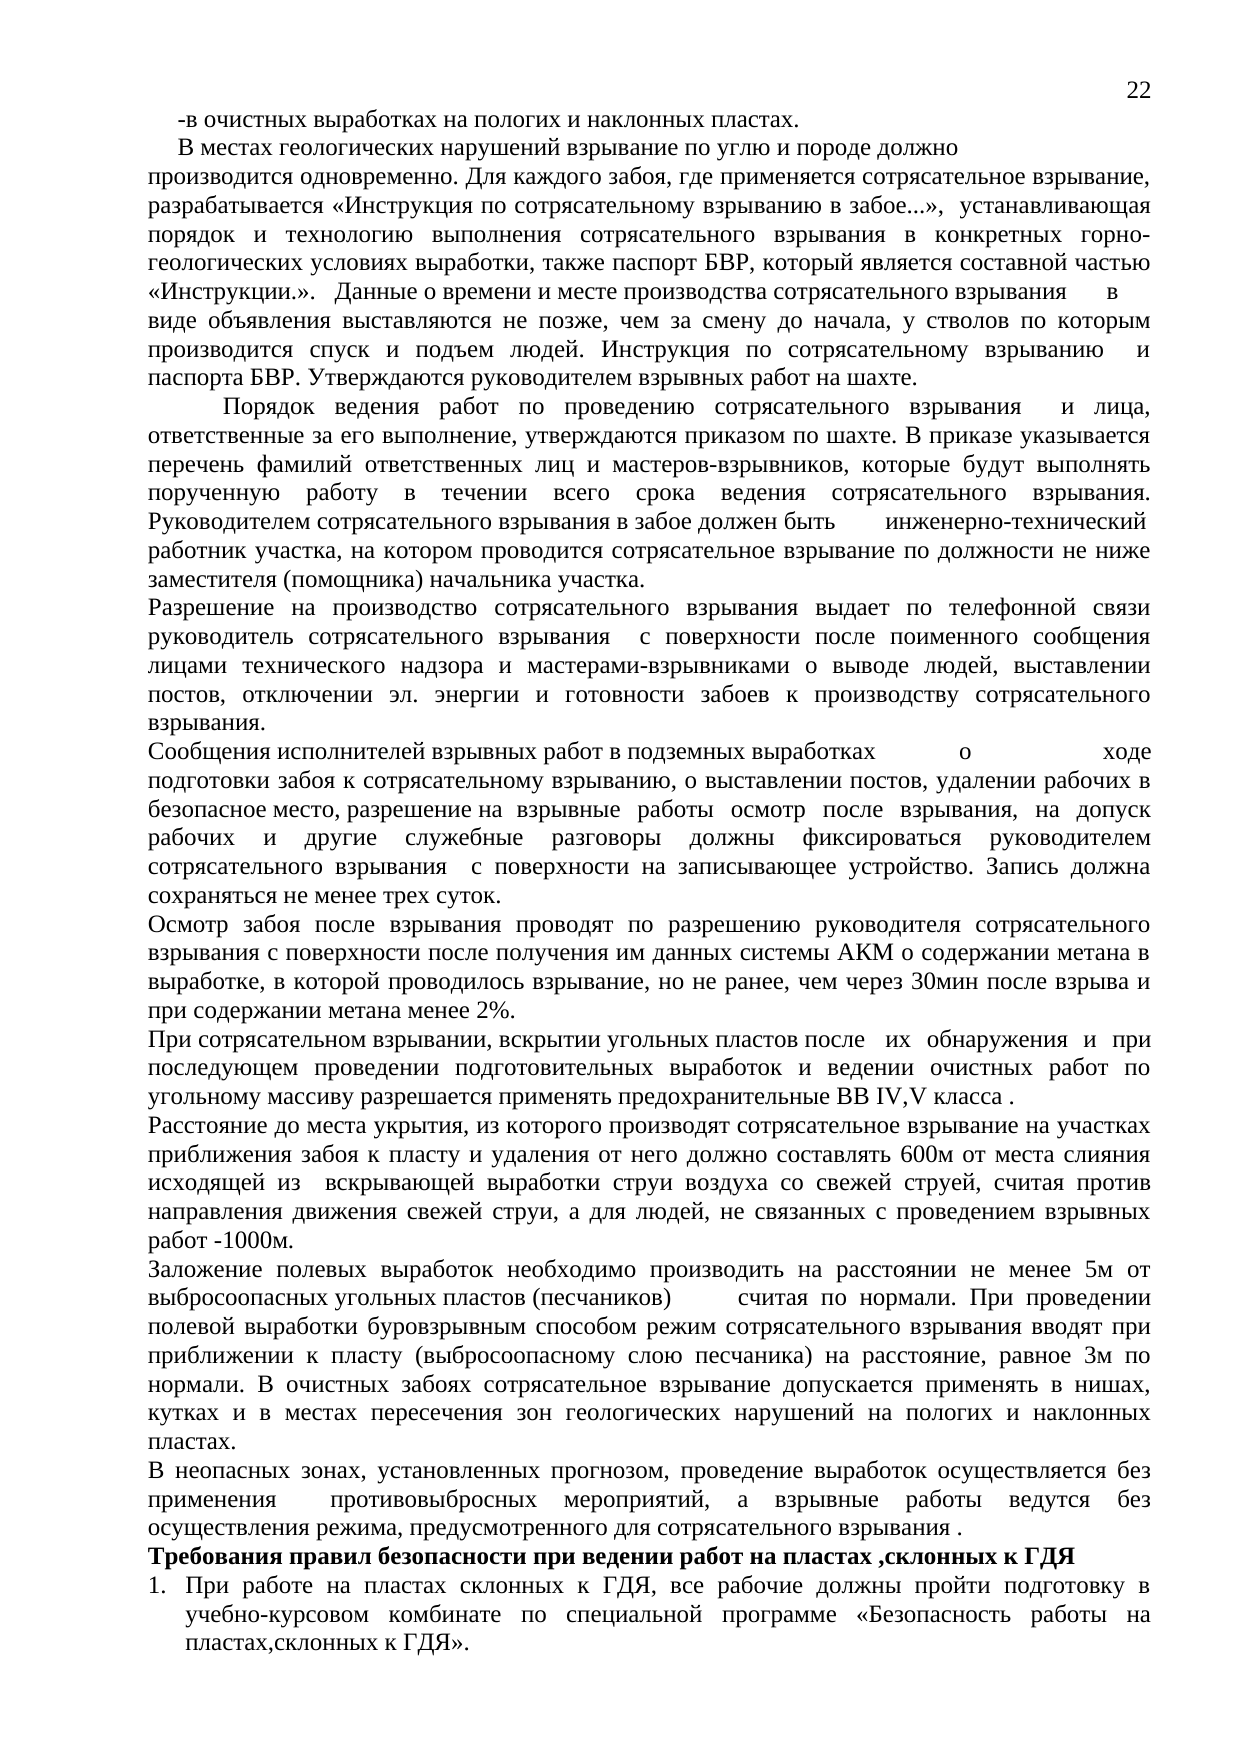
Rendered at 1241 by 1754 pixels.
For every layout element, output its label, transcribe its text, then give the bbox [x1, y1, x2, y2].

text Разрешение на производство сотрясательного взрывания выдает по телефонной связи руководитель сотрясательного взрывания с поверхности после поименного сообщения лицами технического надзора и мастерами-взрывниками о выводе людей, выставлении постов, отключении эл. энергии и готовности забоев к производству сотрясательного взрывания. [148, 592, 1152, 736]
list При работе на пластах склонных к ГДЯ, все рабочие должны пройти подготовку в учебно-курсовом комбинате по специальной программе «Безопасность работы на пластах,склонных к ГДЯ». [148, 1570, 1152, 1656]
text производится одновременно. Для каждого забоя, где применяется сотрясательное взрывание, разрабатывается «Инструкция по сотрясательному взрыванию в забое...», устанавливающая порядок и технологию выполнения сотрясательного взрывания в конкретных горно-геологических условиях выработки, также паспорт БВР, который является составной частью «Инструкции.». Данные о времени и месте производства сотрясательного взрывания в виде объявления выставляются не позже, чем за смену до начала, у стволов по которым производится спуск и подъем людей. Инструкция по сотрясательному взрыванию и паспорта БВР. Утверждаются руководителем взрывных работ на шахте. [148, 161, 1152, 391]
list В местах геологических нарушений взрывание по углю и породе должно [177, 132, 1152, 161]
text При сотрясательном взрывании, вскрытии угольных пластов после их обнаружения и при последующем проведении подготовительных выработок и ведении очистных работ по угольному массиву разрешается применять предохранительные ВВ IV,V класса . [148, 1024, 1152, 1110]
text Сообщения исполнителей взрывных работ в подземных выработках о ходе подготовки забоя к сотрясательному взрыванию, о выставлении постов, удалении рабочих в безопасное место, разрешение на взрывные работы осмотр после взрывания, на допуск рабочих и другие служебные разговоры должны фиксироваться руководителем сотрясательного взрывания с поверхности на записывающее устройство. Запись должна сохраняться не менее трех суток. [148, 736, 1152, 909]
text В неопасных зонах, установленных прогнозом, проведение выработок осуществляется без применения противовыбросных мероприятий, а взрывные работы ведутся без осуществления режима, предусмотренного для сотрясательного взрывания . [148, 1455, 1152, 1541]
text Осмотр забоя после взрывания проводят по разрешению руководителя сотрясательного взрывания с поверхности после получения им данных системы АКМ о содержании метана в выработке, в которой проводилось взрывание, но не ранее, чем через 30мин после взрыва и при содержании метана менее 2%. [148, 909, 1152, 1024]
text Порядок ведения работ по проведению сотрясательного взрывания и лица, ответственные за его выполнение, утверждаются приказом по шахте. В приказе указывается перечень фамилий ответственных лиц и мастеров-взрывников, которые будут выполнять порученную работу в течении всего срока ведения сотрясательного взрывания. Руководителем сотрясательного взрывания в забое должен быть инженерно-технический работник участка, на котором проводится сотрясательное взрывание по должности не ниже заместителя (помощника) начальника участка. [148, 391, 1152, 592]
text Расстояние до места укрытия, из которого производят сотрясательное взрывание на участках приближения забоя к пласту и удаления от него должно составлять 600м от места слияния исходящей из вскрывающей выработки струи воздуха со свежей струей, считая против направления движения свежей струи, а для людей, не связанных с проведением взрывных работ -1000м. [148, 1110, 1152, 1254]
text Заложение полевых выработок необходимо производить на расстоянии не менее 5м от выбросоопасных угольных пластов (песчаников) считая по нормали. При проведении полевой выработки буровзрывным способом режим сотрясательного взрывания вводят при приближении к пласту (выбросоопасному слою песчаника) на расстояние, равное 3м по нормали. В очистных забоях сотрясательное взрывание допускается применять в нишах, кутках и в местах пересечения зон геологических нарушений на пологих и наклонных пластах. [148, 1254, 1152, 1455]
list -в очистных выработках на пологих и наклонных пластах. [177, 104, 1152, 132]
text Требования правил безопасности при ведении работ на пластах ,склонных к ГДЯ [148, 1541, 1152, 1570]
